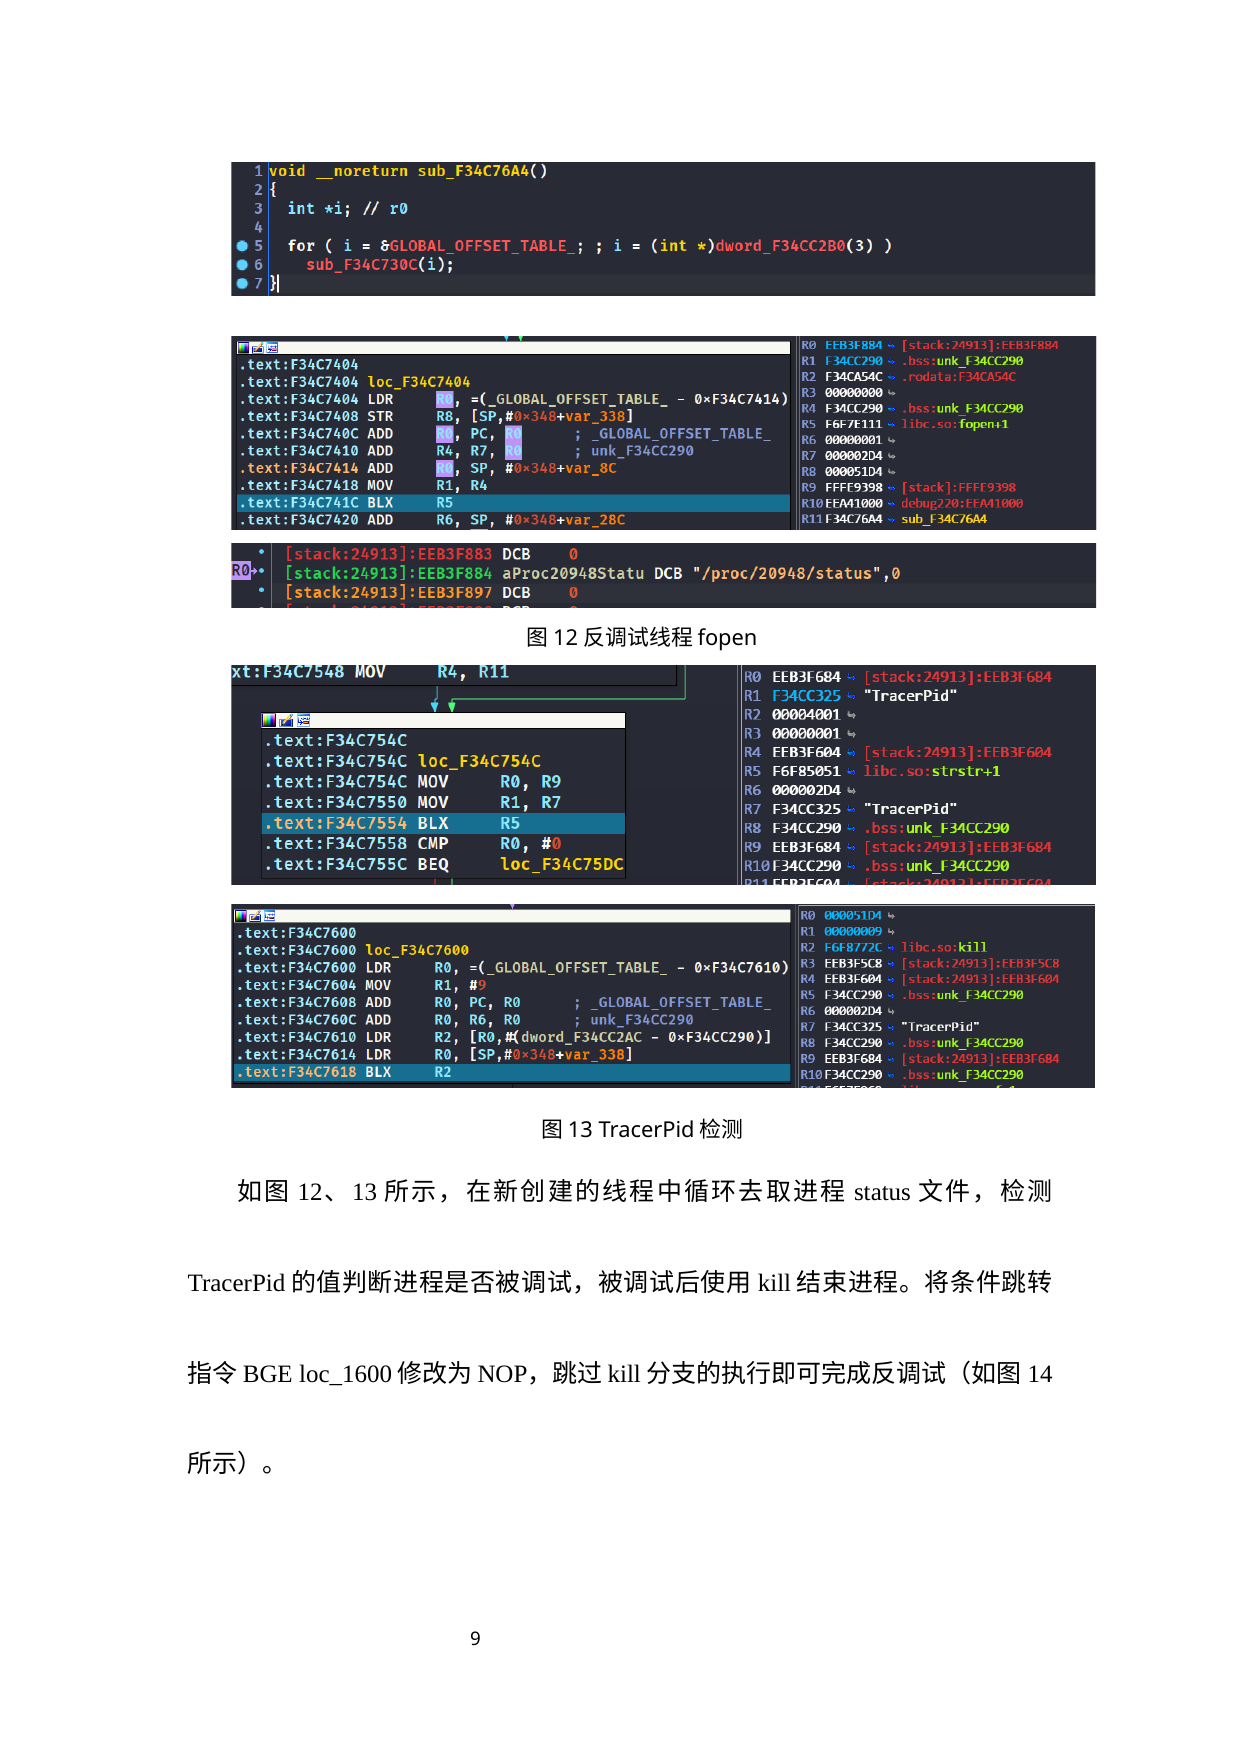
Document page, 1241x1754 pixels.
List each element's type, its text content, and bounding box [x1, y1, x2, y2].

picture [231, 904, 1095, 1088]
text 图12 反调试线程fopen [187, 620, 1053, 653]
picture [231, 665, 1096, 885]
picture [231, 336, 1097, 530]
picture [231, 543, 1097, 608]
picture [231, 162, 1096, 296]
text 如图12、13所示，在新创建的线程中循环去取进程status文件，检测TracerPid的值判断进程是否被调试，被调试后使用kill结束进程。将条件跳转指令BGE loc_1600修改为NOP，跳过kill分支的执行即可完成反调试（如图14所示）。 [187, 1157, 1053, 1494]
text 图13 TracerPid检测 [187, 1112, 1053, 1144]
